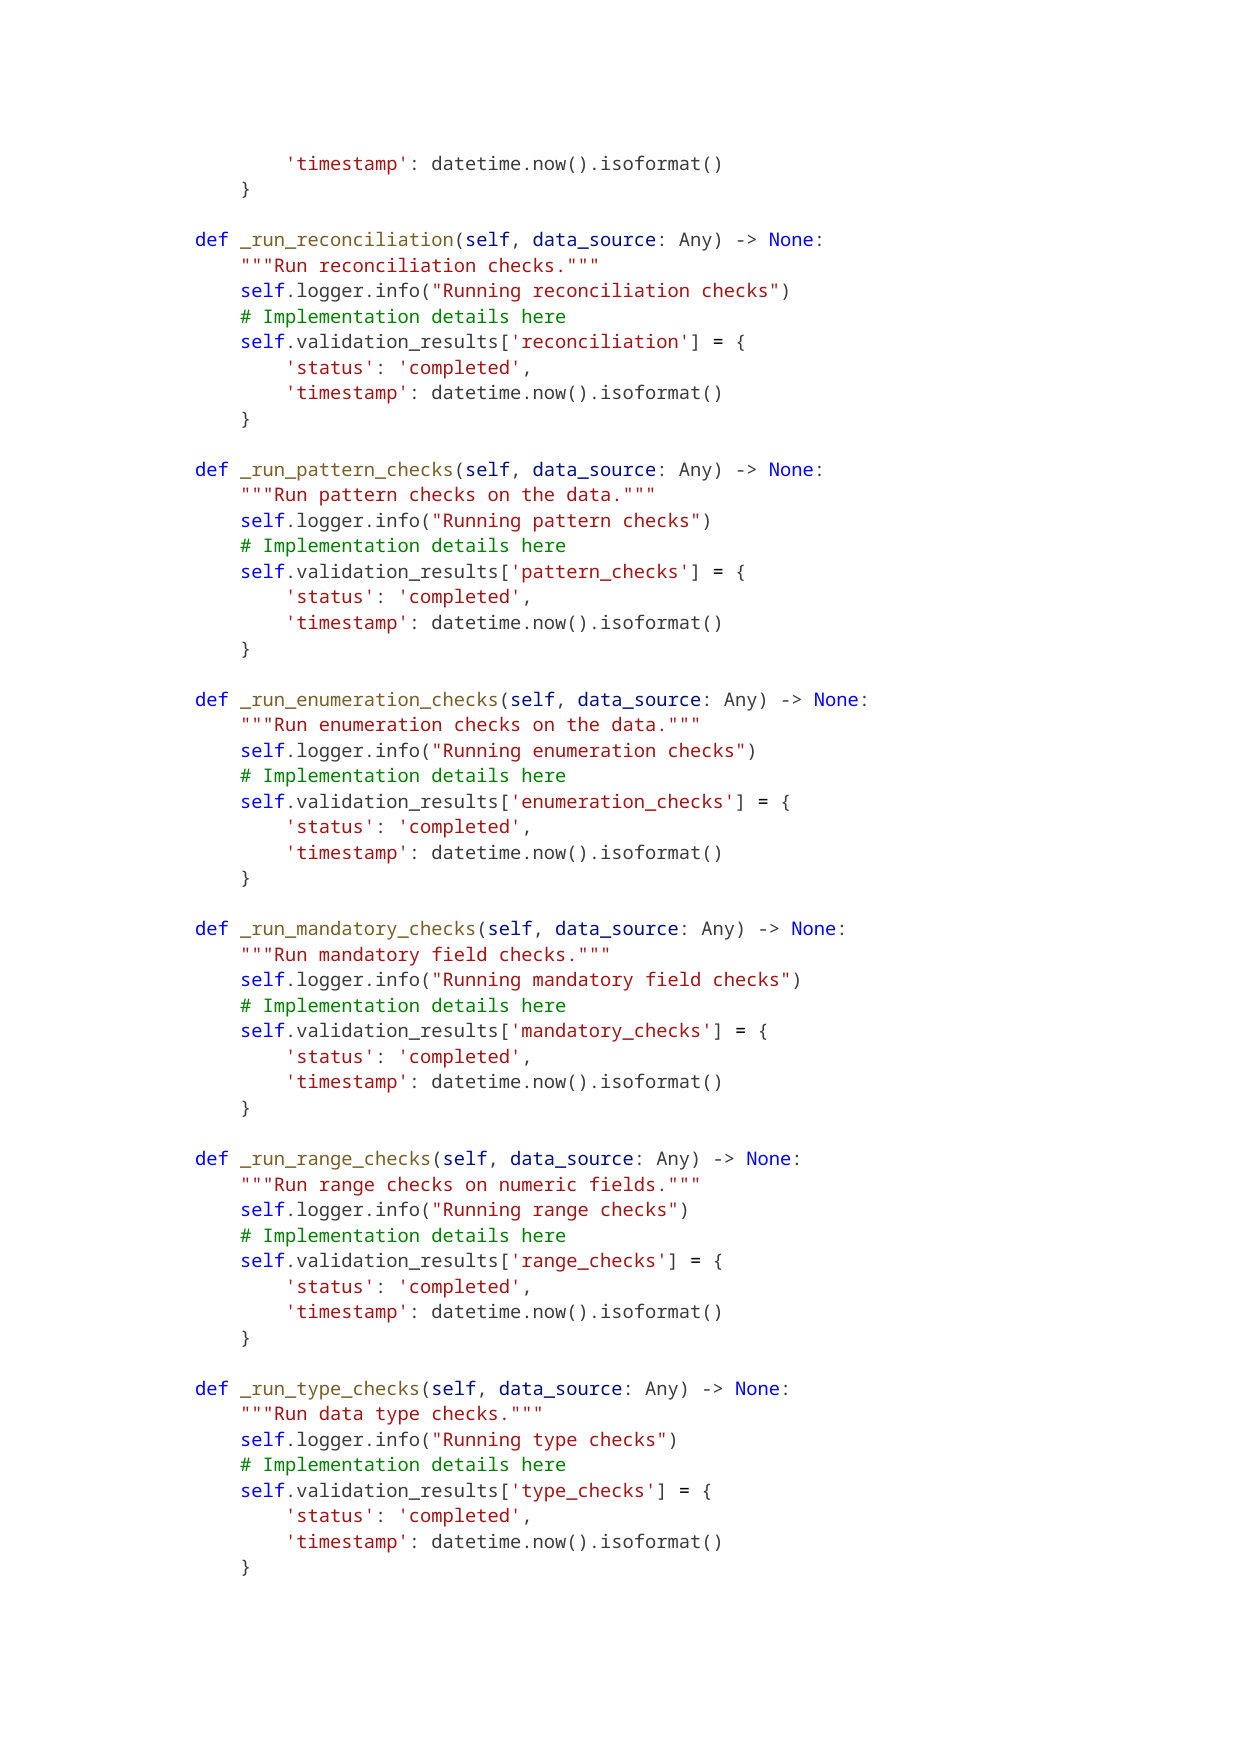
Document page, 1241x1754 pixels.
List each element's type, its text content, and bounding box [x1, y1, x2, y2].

text def _run_mandatory_checks(self, data_source: Any) -> None: [150, 916, 1090, 941]
text } [150, 405, 1090, 431]
text # Implementation details here [150, 303, 1090, 329]
text # Implementation details here [150, 992, 1090, 1018]
text # Implementation details here [150, 1222, 1090, 1247]
text """Run reconciliation checks.""" [150, 252, 1090, 278]
text self.logger.info("Running reconciliation checks") [150, 278, 1090, 303]
text 'timestamp': datetime.now().isoformat() [150, 150, 1090, 176]
text def _run_pattern_checks(self, data_source: Any) -> None: [150, 456, 1090, 482]
text """Run data type checks.""" [150, 1401, 1090, 1426]
text def _run_range_checks(self, data_source: Any) -> None: [150, 1145, 1090, 1171]
text 'status': 'completed', [150, 813, 1090, 839]
text self.logger.info("Running mandatory field checks") [150, 967, 1090, 992]
text } [150, 1094, 1090, 1120]
text # Implementation details here [150, 762, 1090, 788]
text """Run mandatory field checks.""" [150, 941, 1090, 967]
text self.validation_results['enumeration_checks'] = { [150, 788, 1090, 813]
text 'status': 'completed', [150, 1043, 1090, 1069]
text """Run enumeration checks on the data.""" [150, 711, 1090, 737]
text def _run_reconciliation(self, data_source: Any) -> None: [150, 227, 1090, 252]
text def _run_enumeration_checks(self, data_source: Any) -> None: [150, 686, 1090, 711]
text self.validation_results['mandatory_checks'] = { [150, 1018, 1090, 1043]
text self.logger.info("Running type checks") [150, 1426, 1090, 1452]
text } [150, 176, 1090, 201]
text 'timestamp': datetime.now().isoformat() [150, 1069, 1090, 1094]
text self.validation_results['type_checks'] = { [150, 1477, 1090, 1503]
text 'status': 'completed', [150, 584, 1090, 609]
text def _run_type_checks(self, data_source: Any) -> None: [150, 1375, 1090, 1401]
text 'status': 'completed', [150, 1503, 1090, 1528]
text 'timestamp': datetime.now().isoformat() [150, 380, 1090, 405]
text } [150, 635, 1090, 660]
text 'status': 'completed', [150, 354, 1090, 380]
text self.logger.info("Running range checks") [150, 1196, 1090, 1222]
text # Implementation details here [150, 1452, 1090, 1477]
text } [150, 1324, 1090, 1349]
text 'timestamp': datetime.now().isoformat() [150, 1528, 1090, 1554]
text 'timestamp': datetime.now().isoformat() [150, 1298, 1090, 1324]
text } [150, 864, 1090, 890]
text # Implementation details here [150, 533, 1090, 558]
text self.validation_results['reconciliation'] = { [150, 329, 1090, 354]
text 'timestamp': datetime.now().isoformat() [150, 609, 1090, 635]
text self.logger.info("Running pattern checks") [150, 507, 1090, 533]
text """Run range checks on numeric fields.""" [150, 1171, 1090, 1196]
text 'timestamp': datetime.now().isoformat() [150, 839, 1090, 864]
text 'status': 'completed', [150, 1273, 1090, 1298]
text self.logger.info("Running enumeration checks") [150, 737, 1090, 762]
text } [150, 1554, 1090, 1579]
text """Run pattern checks on the data.""" [150, 482, 1090, 507]
text self.validation_results['pattern_checks'] = { [150, 558, 1090, 584]
text self.validation_results['range_checks'] = { [150, 1247, 1090, 1273]
